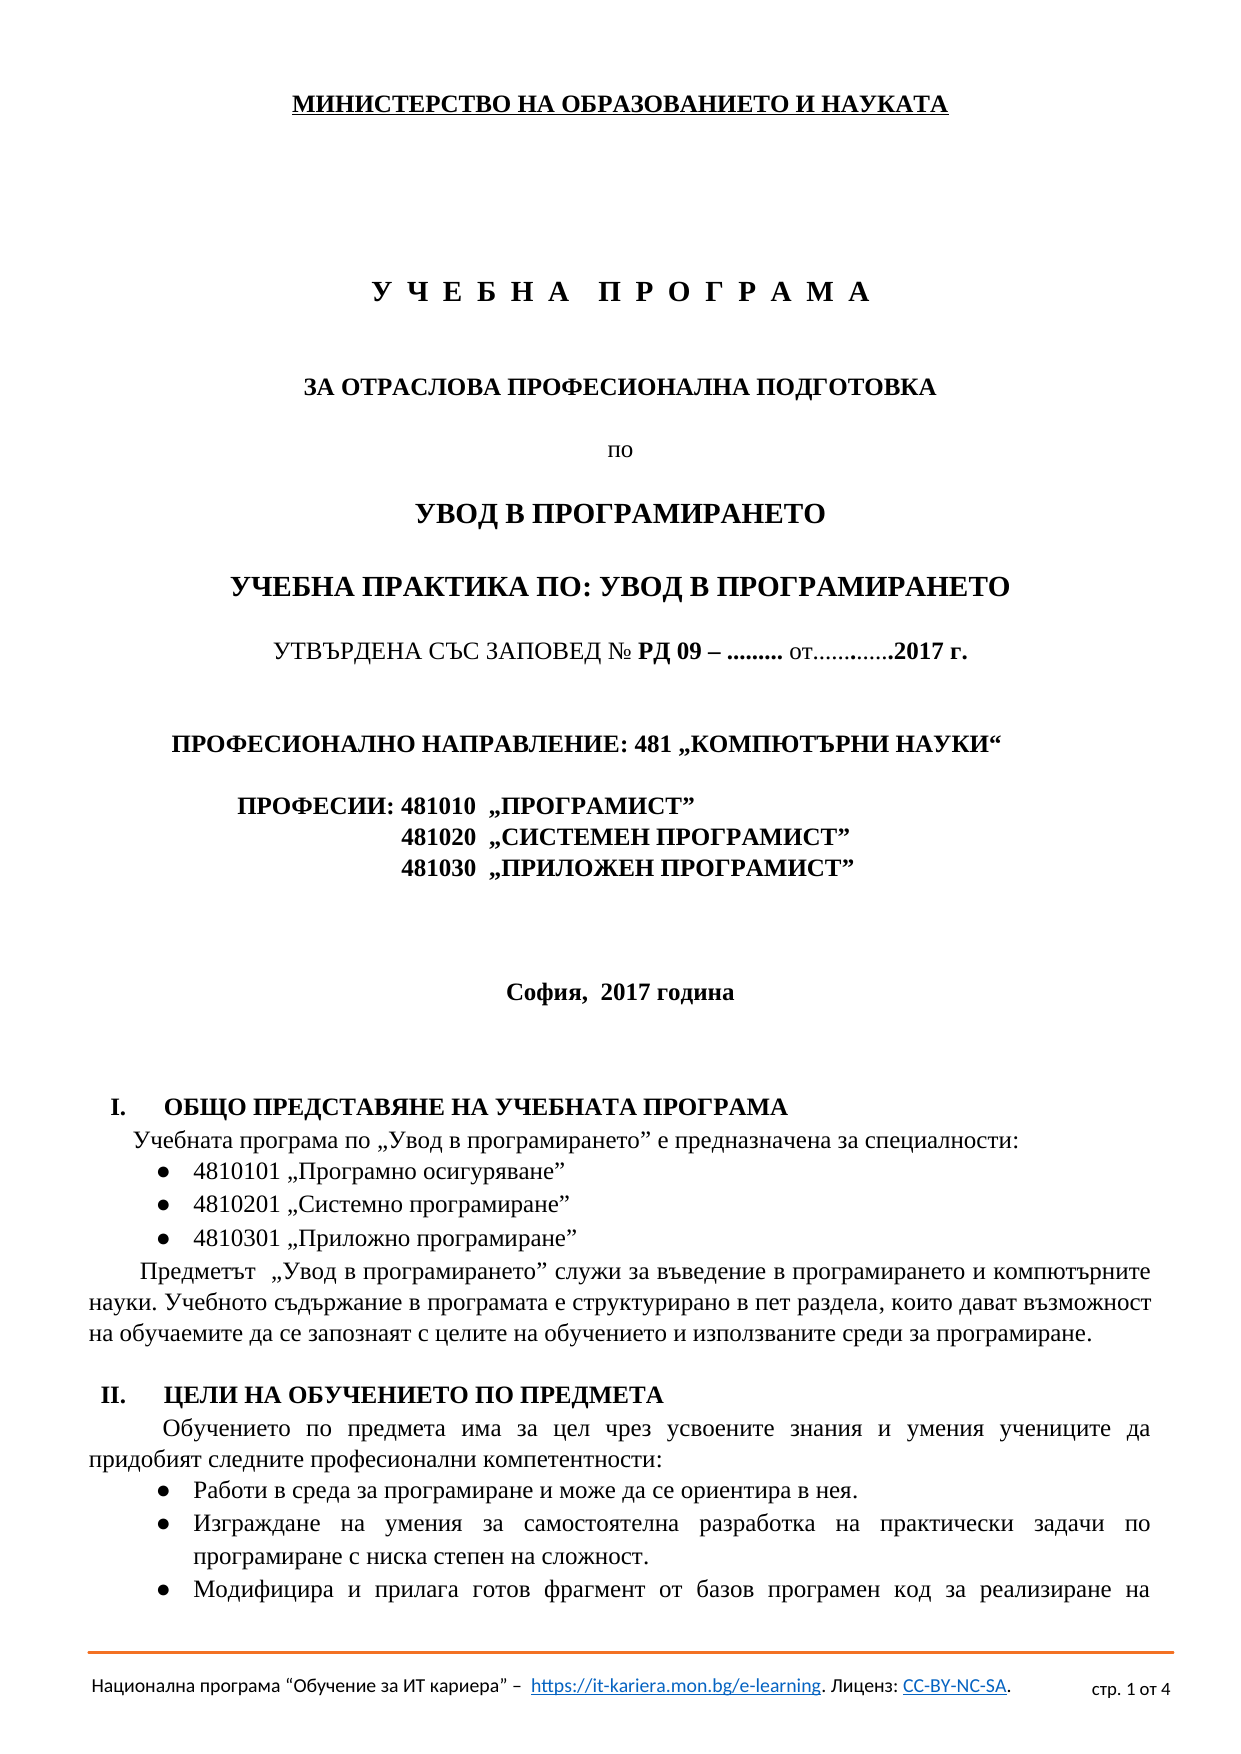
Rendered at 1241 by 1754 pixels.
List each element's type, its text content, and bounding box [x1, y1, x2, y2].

text 481030 „ПРИЛОЖЕН ПРОГРАМИСТ” [314, 853, 1152, 882]
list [156, 1574, 1152, 1603]
list Работи в среда за програмиране и може да се ориентира в нея. [156, 1475, 1152, 1504]
text УВОД В ПРОГРАМИРАНЕТО [14, 496, 1227, 530]
list 4810201 „Системно програмиране” [156, 1189, 1152, 1218]
text Учебната програма по „Увод в програмирането” е предназначена за специалности: [89, 1125, 1152, 1154]
text по [89, 434, 1152, 463]
list Изграждане на умения за самостоятелна разработка на практически задачи по програмиране с ниска степен на сложност. [156, 1508, 1152, 1570]
text София, 2017 година [89, 977, 1152, 1006]
text 481020 „СИСТЕМЕН ПРОГРАМИСТ” [387, 822, 1152, 851]
list 4810301 „Приложно програмиране” [156, 1223, 1152, 1251]
text Предметът „Увод в програмирането” служи за въведение в програмирането и компютърните науки. Учебното съдържание в програмата е структурирано в пет раздела, които дават възможност на обучаемите да се запознаят с целите на обучението и използваните среди за програмиране. [89, 1256, 1152, 1347]
text УТВЪРДЕНА СЪС ЗАПОВЕД № РД 09 – ......... от.............2017 г. [89, 636, 1152, 665]
text ЗА ОТРАСЛОВА ПРОФЕСИОНАЛНА ПОДГОТОВКА [89, 372, 1152, 401]
text Обучението по предмета има за цел чрез усвоените знания и умения учениците да придобият следните професионални компетентности: [89, 1413, 1152, 1473]
list 4810101 „Програмно осигуряване” [156, 1156, 1152, 1185]
text МИНИСТЕРСТВО НА ОБРАЗОВАНИЕТО И НАУКАТА [89, 89, 1152, 117]
list ЦЕЛИ НА ОБУЧЕНИЕТО ПО ПРЕДМЕТА [126, 1380, 1152, 1409]
list ОБЩО ПРЕДСТАВЯНЕ НА УЧЕБНАТА ПРОГРАМА [126, 1092, 1152, 1121]
text УЧЕБНА ПРАКТИКА ПО: УВОД В ПРОГРАМИРАНЕТО [89, 569, 1152, 602]
text ПРОФЕСИИ: 481010 „ПРОГРАМИСТ” [237, 791, 1152, 820]
text ПРОФЕСИОНАЛНО НАПРАВЛЕНИЕ: 481 „КОМПЮТЪРНИ НАУКИ“ [171, 729, 1152, 758]
text У Ч Е Б Н А П Р О Г Р А М А [89, 274, 1152, 308]
